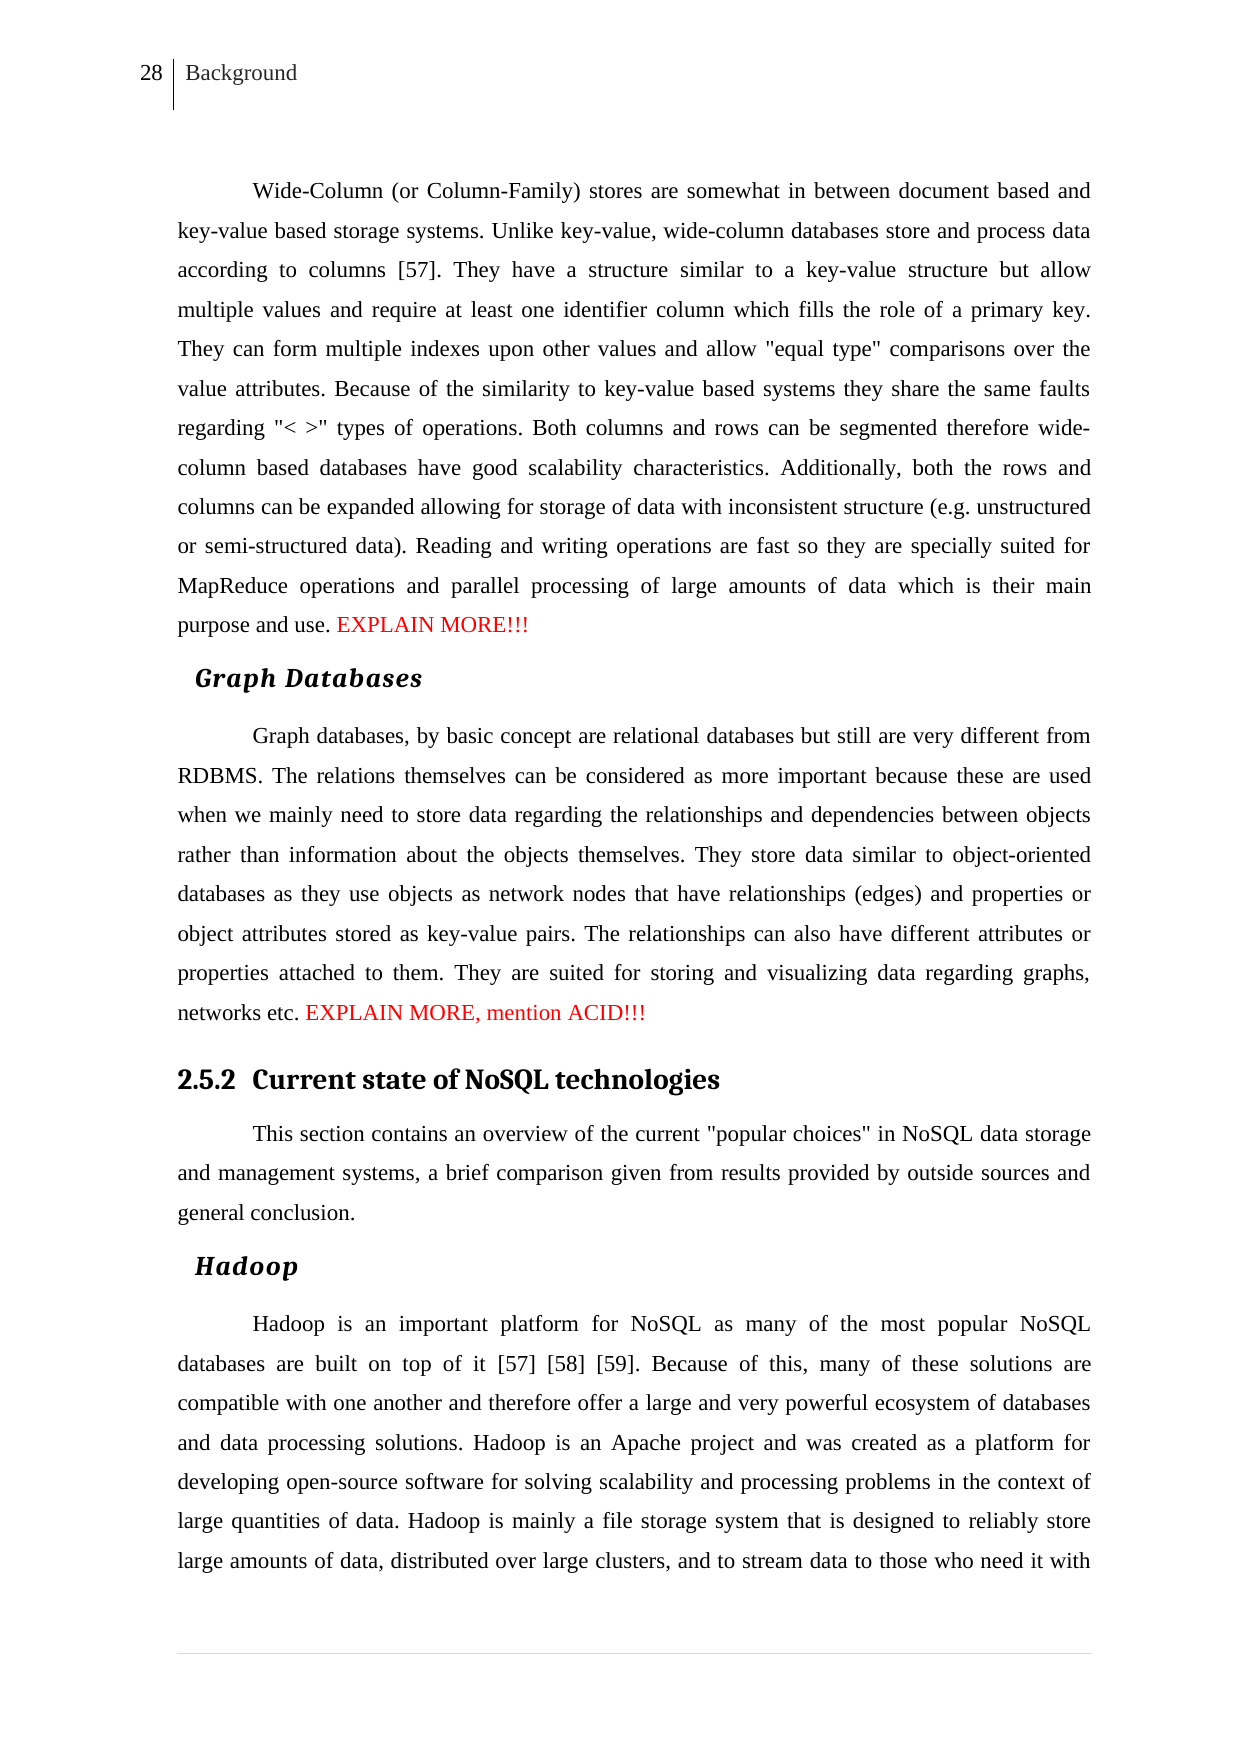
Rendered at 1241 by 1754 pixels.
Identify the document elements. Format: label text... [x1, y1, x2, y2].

text Wide-Column (or Column-Family) stores are somewhat in between document based and key-value based storage systems. Unlike key-value, wide-column databases store and process data according to columns. They have a structure similar to a key-value structure but allow multiple values and require at least one identifier column which fills the role of a primary key. They can form multiple indexes upon other values and allow "equal type" comparisons over the value attributes. Because of the similarity to key-value based systems they share the same faults regarding "< >" types of operations. Both columns and rows can be segmented therefore wide-column based databases have good scalability characteristics. Additionally, both the rows and columns can be expanded allowing for storage of data with inconsistent structure (e.g. unstructured or semi-structured data). Reading and writing operations are fast so they are specially suited for MapReduce operations and parallel processing of large amounts of data which is their main purpose and use. EXPLAIN MORE!!! [177, 177, 1092, 638]
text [177, 1310, 1092, 1573]
text This section contains an overview of the current "popular choices" in NoSQL data storage and management systems, a brief comparison given from results provided by outside sources and general conclusion. [177, 1120, 1092, 1225]
subtitle Current state of NoSQL technologies [177, 1063, 1092, 1097]
subtitle Hadoop [195, 1251, 1092, 1282]
text Graph databases, by basic concept are relational databases but still are very different from RDBMS. The relations themselves can be considered as more important because these are used when we mainly need to store data regarding the relationships and dependencies between objects rather than information about the objects themselves. They store data similar to object-oriented databases as they use objects as network nodes that have relationships (edges) and properties or object attributes stored as key-value pairs. The relationships can also have different attributes or properties attached to them. They are suited for storing and visualizing data regarding graphs, networks etc. EXPLAIN MORE, mention ACID!!! [177, 723, 1092, 1025]
subtitle Graph Databases [195, 663, 1092, 694]
